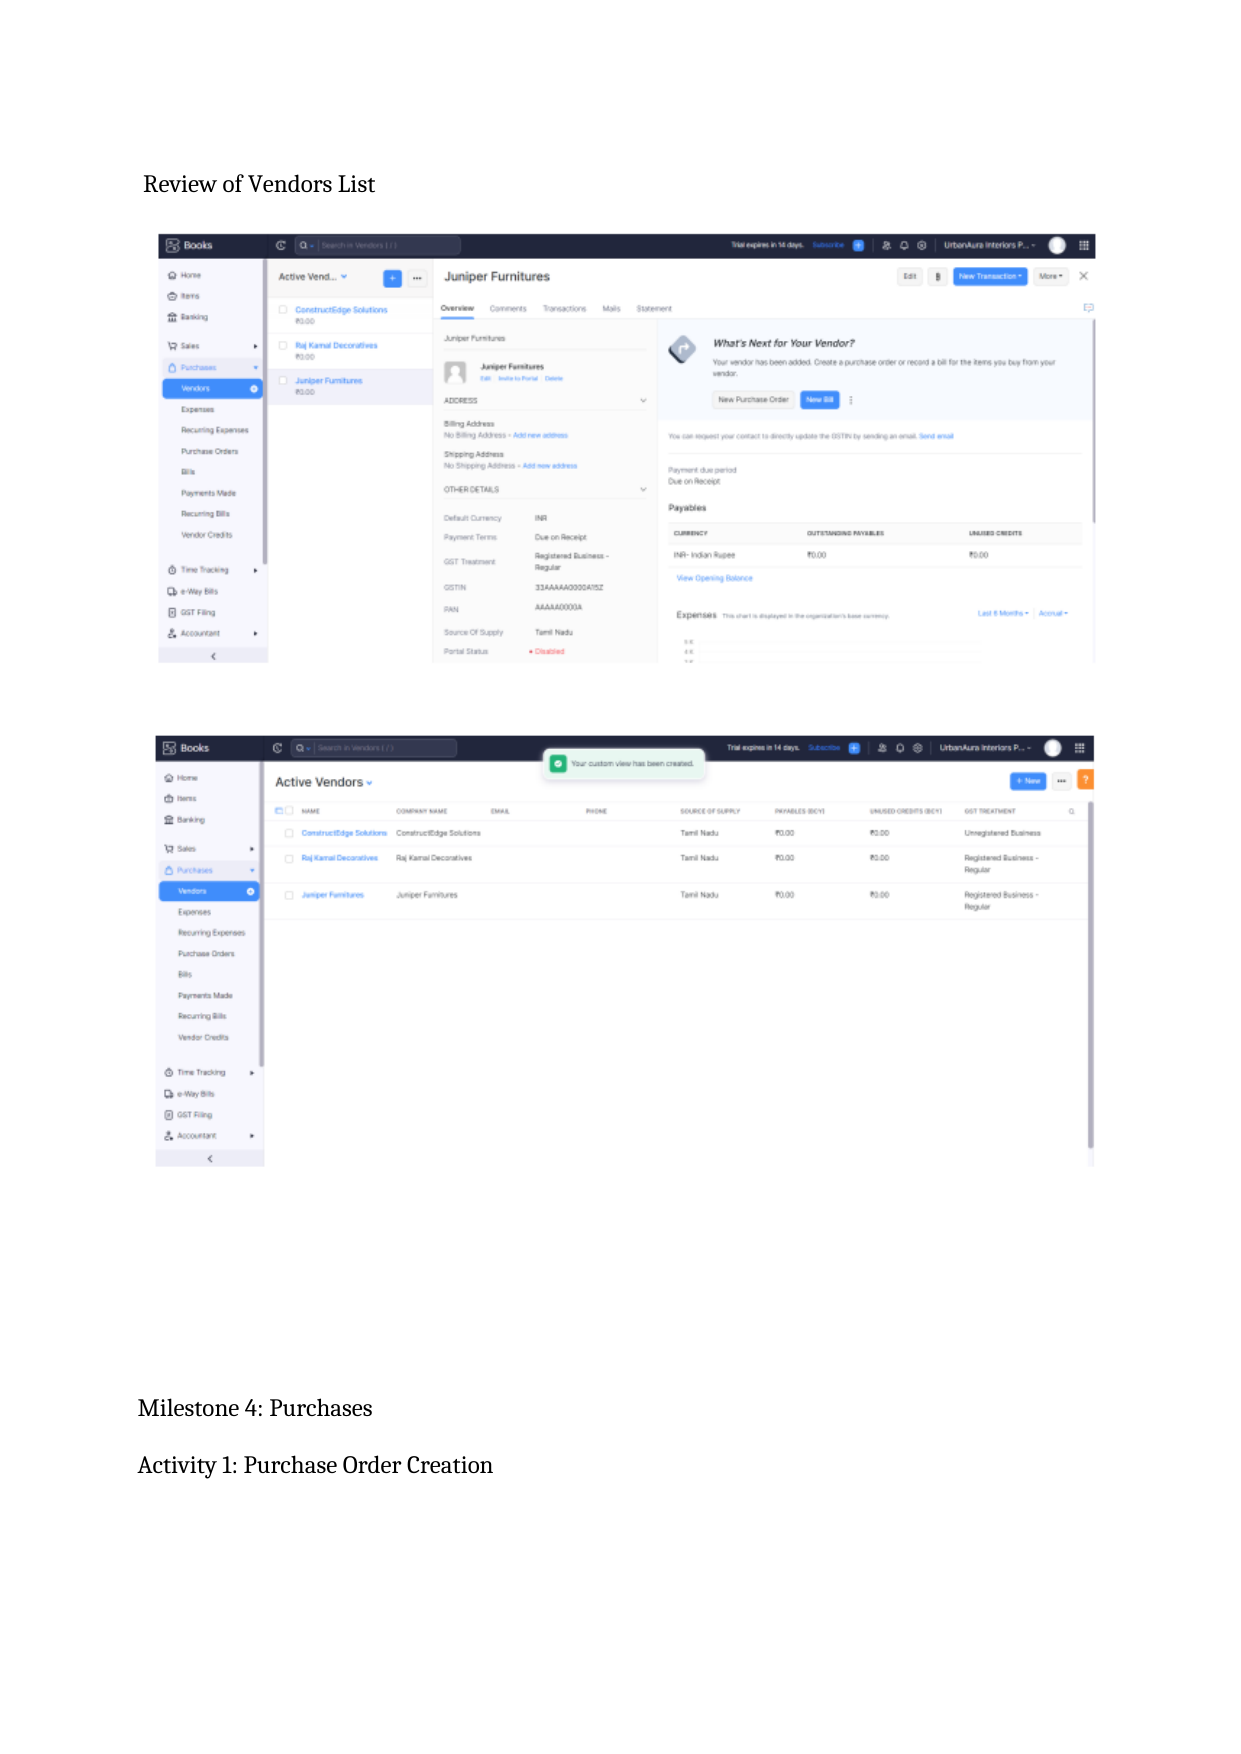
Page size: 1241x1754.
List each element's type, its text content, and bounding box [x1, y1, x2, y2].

text Activity 1: Purchase Order Creation [137, 1451, 1113, 1480]
text Review of Vendors List [137, 170, 1113, 199]
picture [137, 227, 1113, 692]
picture [137, 720, 1113, 1193]
text Milestone 4: Purchases [137, 1394, 1113, 1423]
